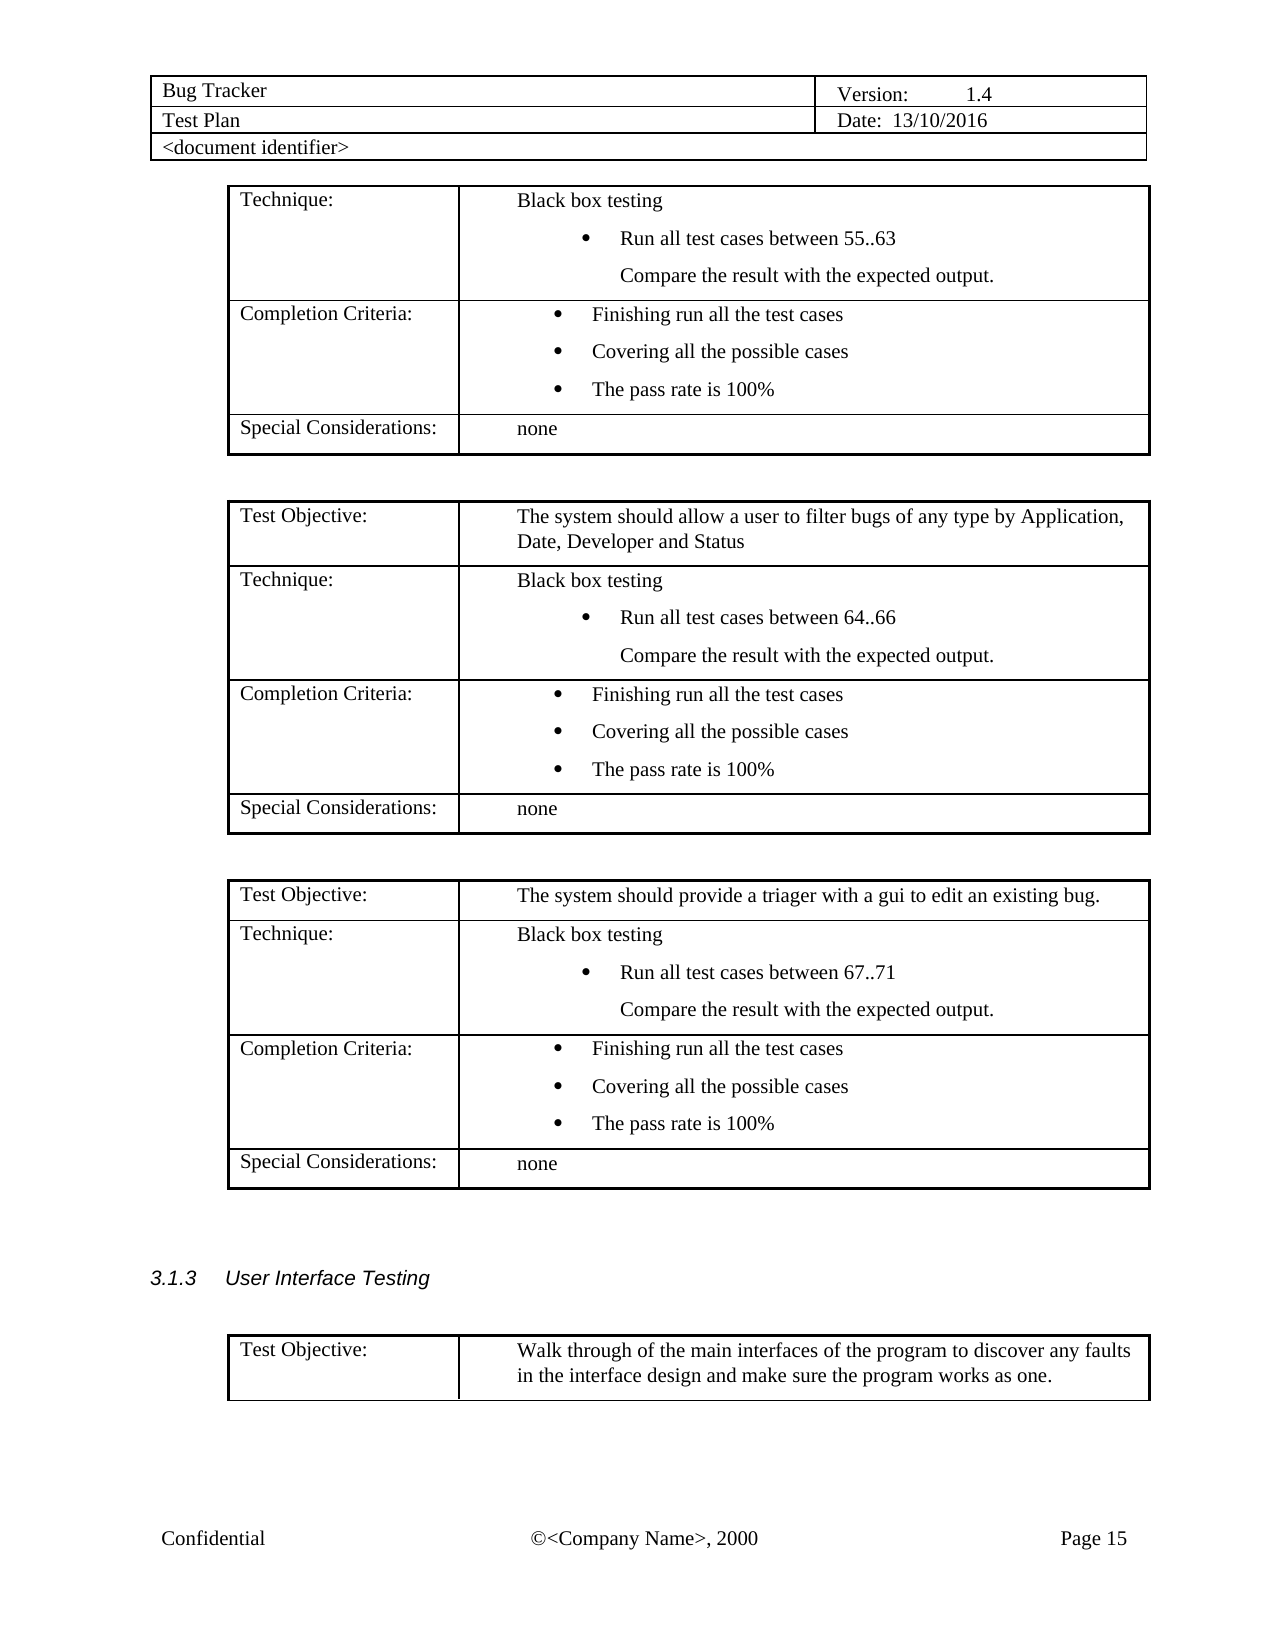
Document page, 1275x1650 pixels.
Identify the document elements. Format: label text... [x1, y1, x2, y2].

table_cell none [460, 415, 1148, 453]
table_cell Technique: [230, 567, 458, 679]
table_cell Special Considerations: [230, 415, 458, 453]
table_cell Completion Criteria: [230, 301, 458, 413]
table_cell Special Considerations: [230, 1150, 458, 1187]
table_cell Black box testing Run all test cases between 67..71 Compare the result with the expected output. [460, 921, 1148, 1034]
table_cell Black box testing Run all test cases between 55..63 Compare the result with the expected output. [460, 187, 1148, 299]
subtitle User Interface Testing [150, 1265, 1125, 1290]
table_cell Special Considerations: [230, 795, 458, 832]
table_header The system should provide a triager with a gui to edit an existing bug. [460, 882, 1148, 920]
table_cell Finishing run all the test cases Covering all the possible cases The pass rate is 100% [460, 681, 1148, 793]
table_cell Completion Criteria: [230, 1036, 458, 1148]
table_cell Technique: [230, 187, 458, 299]
table_cell none [460, 1150, 1148, 1187]
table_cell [460, 301, 1148, 413]
table_cell none [460, 795, 1148, 832]
table_header Walk through of the main interfaces of the program to discover any faults in the interface design and make sure the program works as one. [460, 1337, 1148, 1399]
table_cell Completion Criteria: [230, 681, 458, 793]
table_cell Technique: [230, 921, 458, 1034]
table_header Test Objective: [230, 503, 458, 565]
table_header Test Objective: [230, 1337, 458, 1399]
table_cell Black box testing Run all test cases between 64..66 Compare the result with the expected output. [460, 567, 1148, 679]
table_cell Finishing run all the test cases Covering all the possible cases The pass rate is 100% [460, 1036, 1148, 1148]
table_header The system should allow a user to filter bugs of any type by Application, Date, Developer and Status [460, 503, 1148, 565]
table_header Test Objective: [230, 882, 458, 920]
